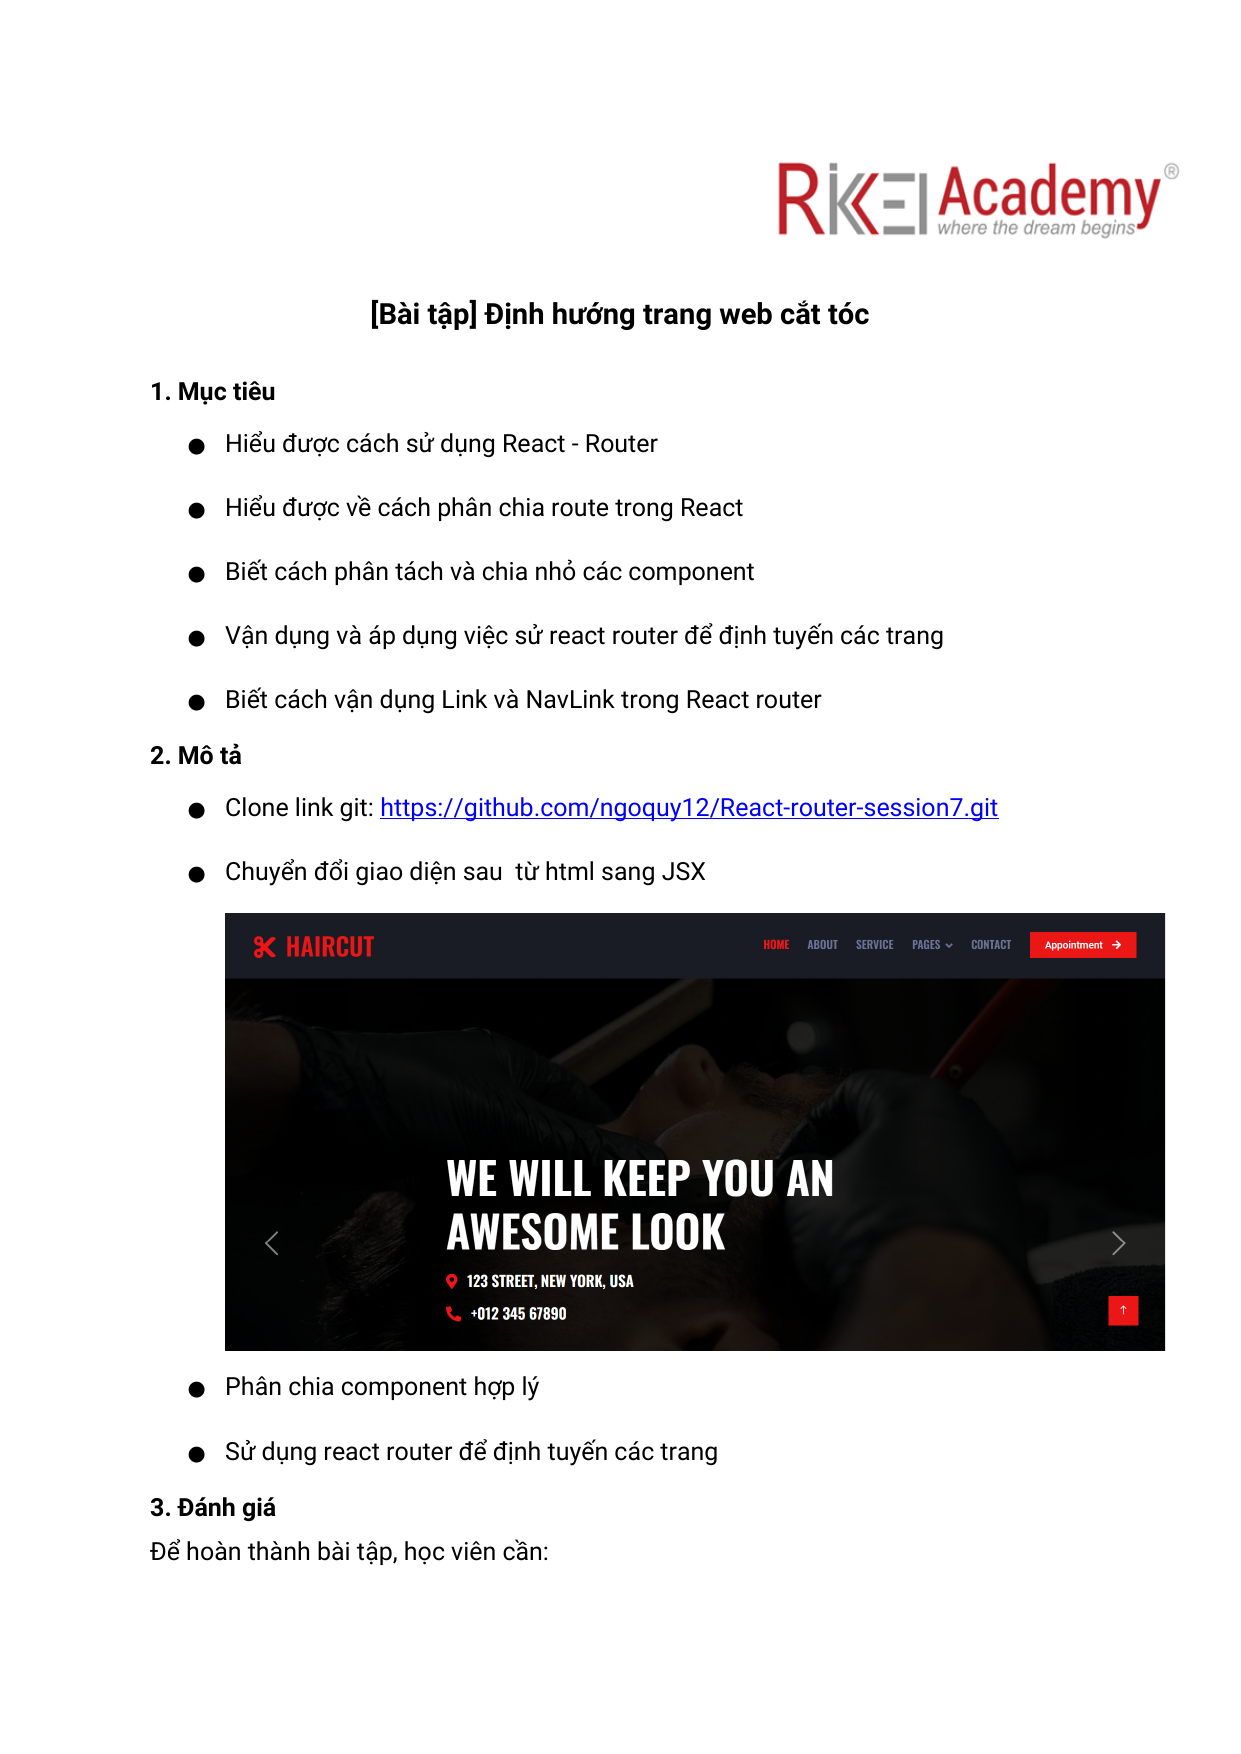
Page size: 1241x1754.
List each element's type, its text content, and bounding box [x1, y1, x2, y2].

list Hiểu được về cách phân chia route trong React [187, 485, 1090, 528]
picture [225, 913, 1166, 1351]
list Hiểu được cách sử dụng React - Router [187, 421, 1090, 464]
text Để hoàn thành bài tập, học viên cần: [150, 1537, 1090, 1566]
picture [766, 150, 1184, 254]
list Biết cách vận dụng Link và NavLink trong React router [187, 677, 1090, 720]
text [Bài tập] Định hướng trang web cắt tóc [150, 297, 1090, 331]
text 1. Mục tiêu [150, 377, 1090, 407]
list Vận dụng và áp dụng việc sử react router để định tuyến các trang [187, 613, 1090, 656]
text 2. Mô tả [150, 742, 1090, 771]
list Sử dụng react router để định tuyến các trang [187, 1429, 1090, 1472]
list Phân chia component hợp lý [187, 1365, 1090, 1408]
text 3. Đánh giá [150, 1493, 1090, 1522]
list Clone link git: https://github.com/ngoquy12/React-router-session7.git [187, 785, 1090, 828]
list Biết cách phân tách và chia nhỏ các component [187, 549, 1090, 592]
list Chuyển đổi giao diện sau từ html sang JSX [187, 849, 1090, 892]
